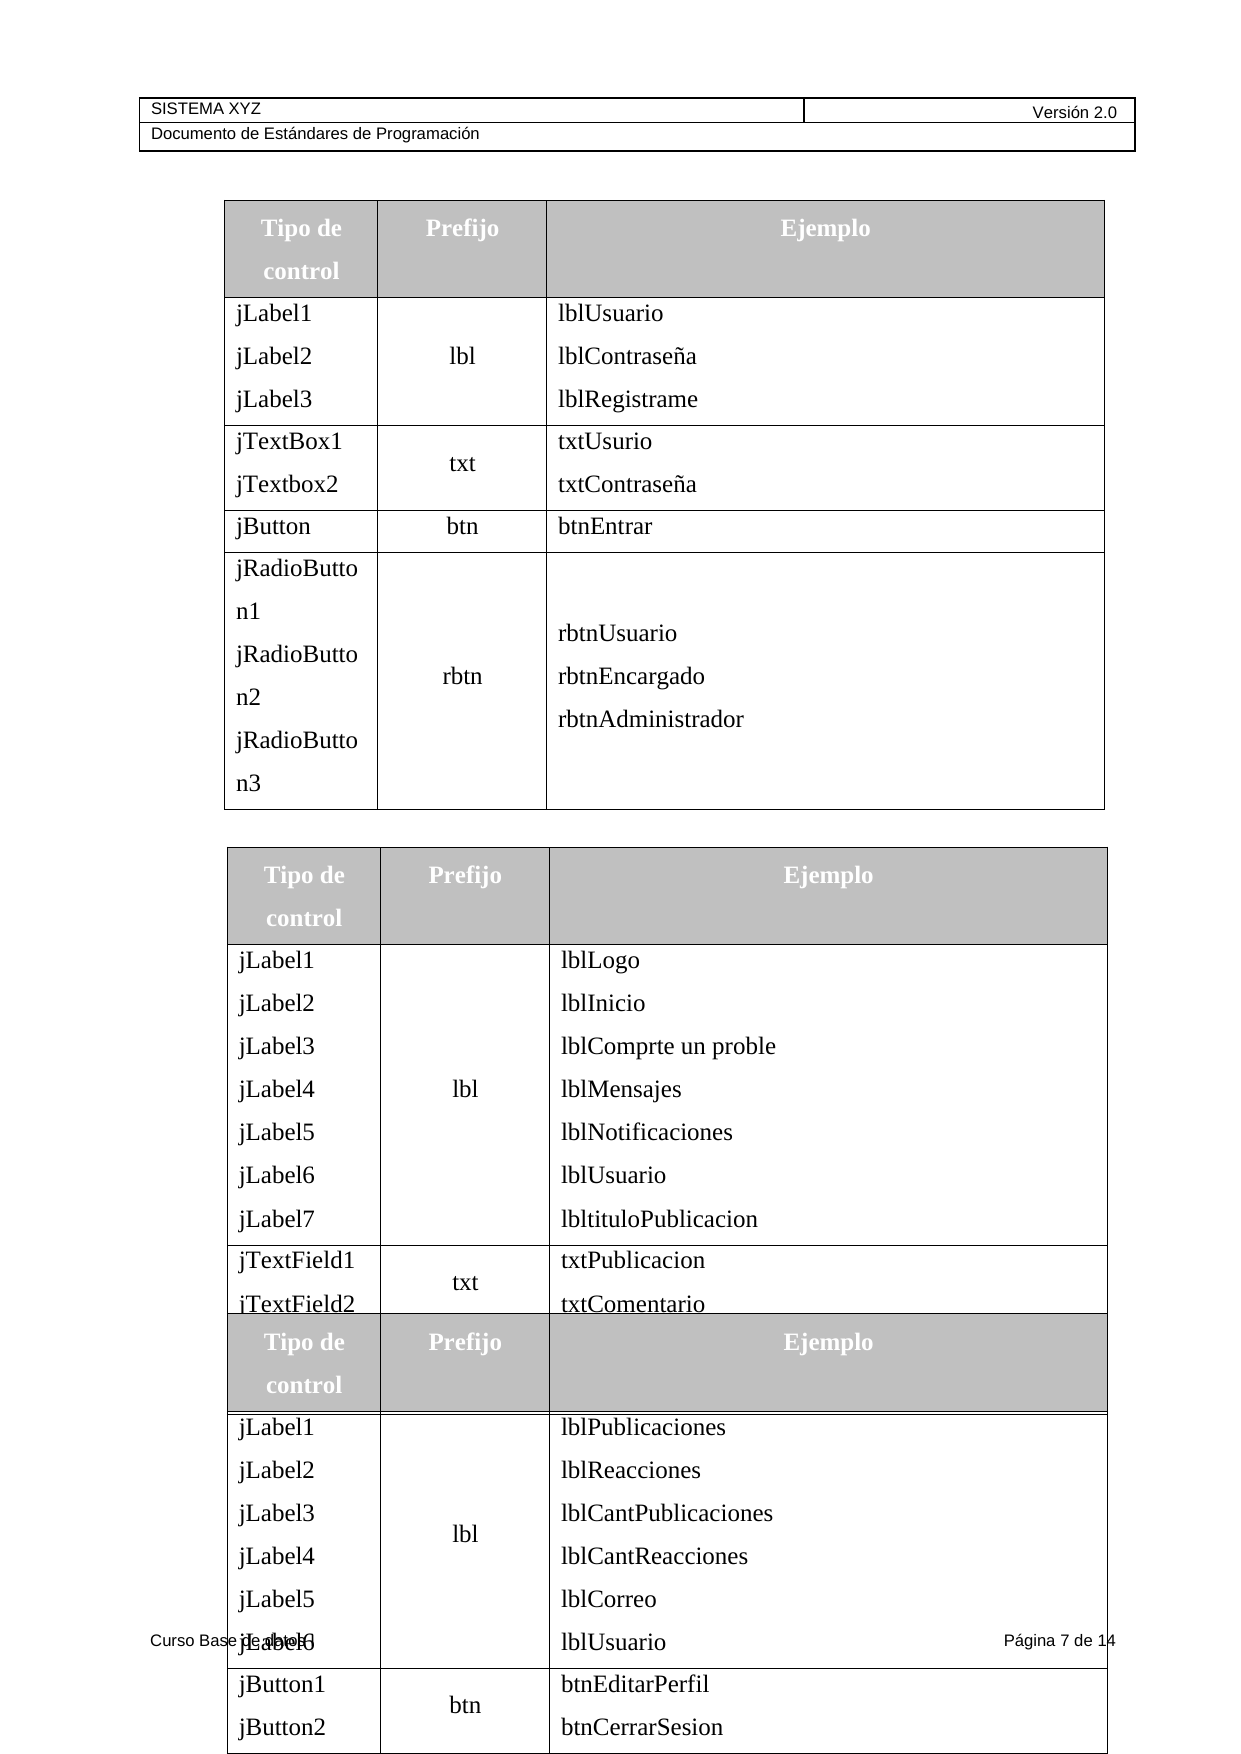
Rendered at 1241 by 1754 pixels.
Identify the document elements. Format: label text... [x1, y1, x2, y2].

table_cell jTextBox1 jTextbox2 [225, 426, 377, 510]
table_cell lblLogo lblInicio lblComprte un proble lblMensajes lblNotificaciones lblUsuario lbltituloPublicacion [550, 945, 1107, 1244]
table_header Ejemplo [550, 848, 1107, 944]
table_cell lbl [378, 298, 546, 425]
table_cell jLabel1 jLabel2 jLabel3 jLabel4 jLabel5 jLabel6 [228, 1412, 380, 1668]
table_cell jRadioButton1 jRadioButton2 jRadioButton3 [225, 553, 377, 809]
table_cell btnEditarPerfil btnCerrarSesion [550, 1669, 1107, 1753]
table_cell lblUsuario lblContraseña lblRegistrame [547, 298, 1104, 425]
table_cell txtPublicacion txtComentario [550, 1246, 1107, 1313]
table_cell jTextField1 jTextField2 [228, 1246, 380, 1313]
table_header Prefijo [381, 848, 549, 944]
table_header Prefijo [378, 201, 546, 297]
table_cell lbl [381, 945, 549, 1244]
table_header Tipo de control [225, 201, 377, 297]
table_cell btn [378, 511, 546, 552]
table_cell btn [381, 1669, 549, 1753]
table_cell rbtn [378, 553, 546, 809]
table_cell lbl [381, 1412, 549, 1668]
table_header Ejemplo [547, 201, 1104, 297]
table_header Prefijo [381, 1314, 549, 1411]
table_header Tipo de control [228, 1314, 380, 1411]
table_cell lblPublicaciones lblReacciones lblCantPublicaciones lblCantReacciones lblCorreo lblUsuario [550, 1412, 1107, 1668]
table_cell jLabel1 jLabel2 jLabel3 jLabel4 jLabel5 jLabel6 jLabel7 [228, 945, 380, 1244]
table_cell jButton1 jButton2 [228, 1669, 380, 1753]
table_cell txt [381, 1246, 549, 1313]
table_cell btnEntrar [547, 511, 1104, 552]
table_cell txt [378, 426, 546, 510]
table_cell jLabel1 jLabel2 jLabel3 [225, 298, 377, 425]
table_cell txtUsurio txtContraseña [547, 426, 1104, 510]
table_cell rbtnUsuario rbtnEncargado rbtnAdministrador [547, 553, 1104, 809]
table_header Tipo de control [228, 848, 380, 944]
table_header Ejemplo [550, 1314, 1107, 1411]
table_cell jButton [225, 511, 377, 552]
